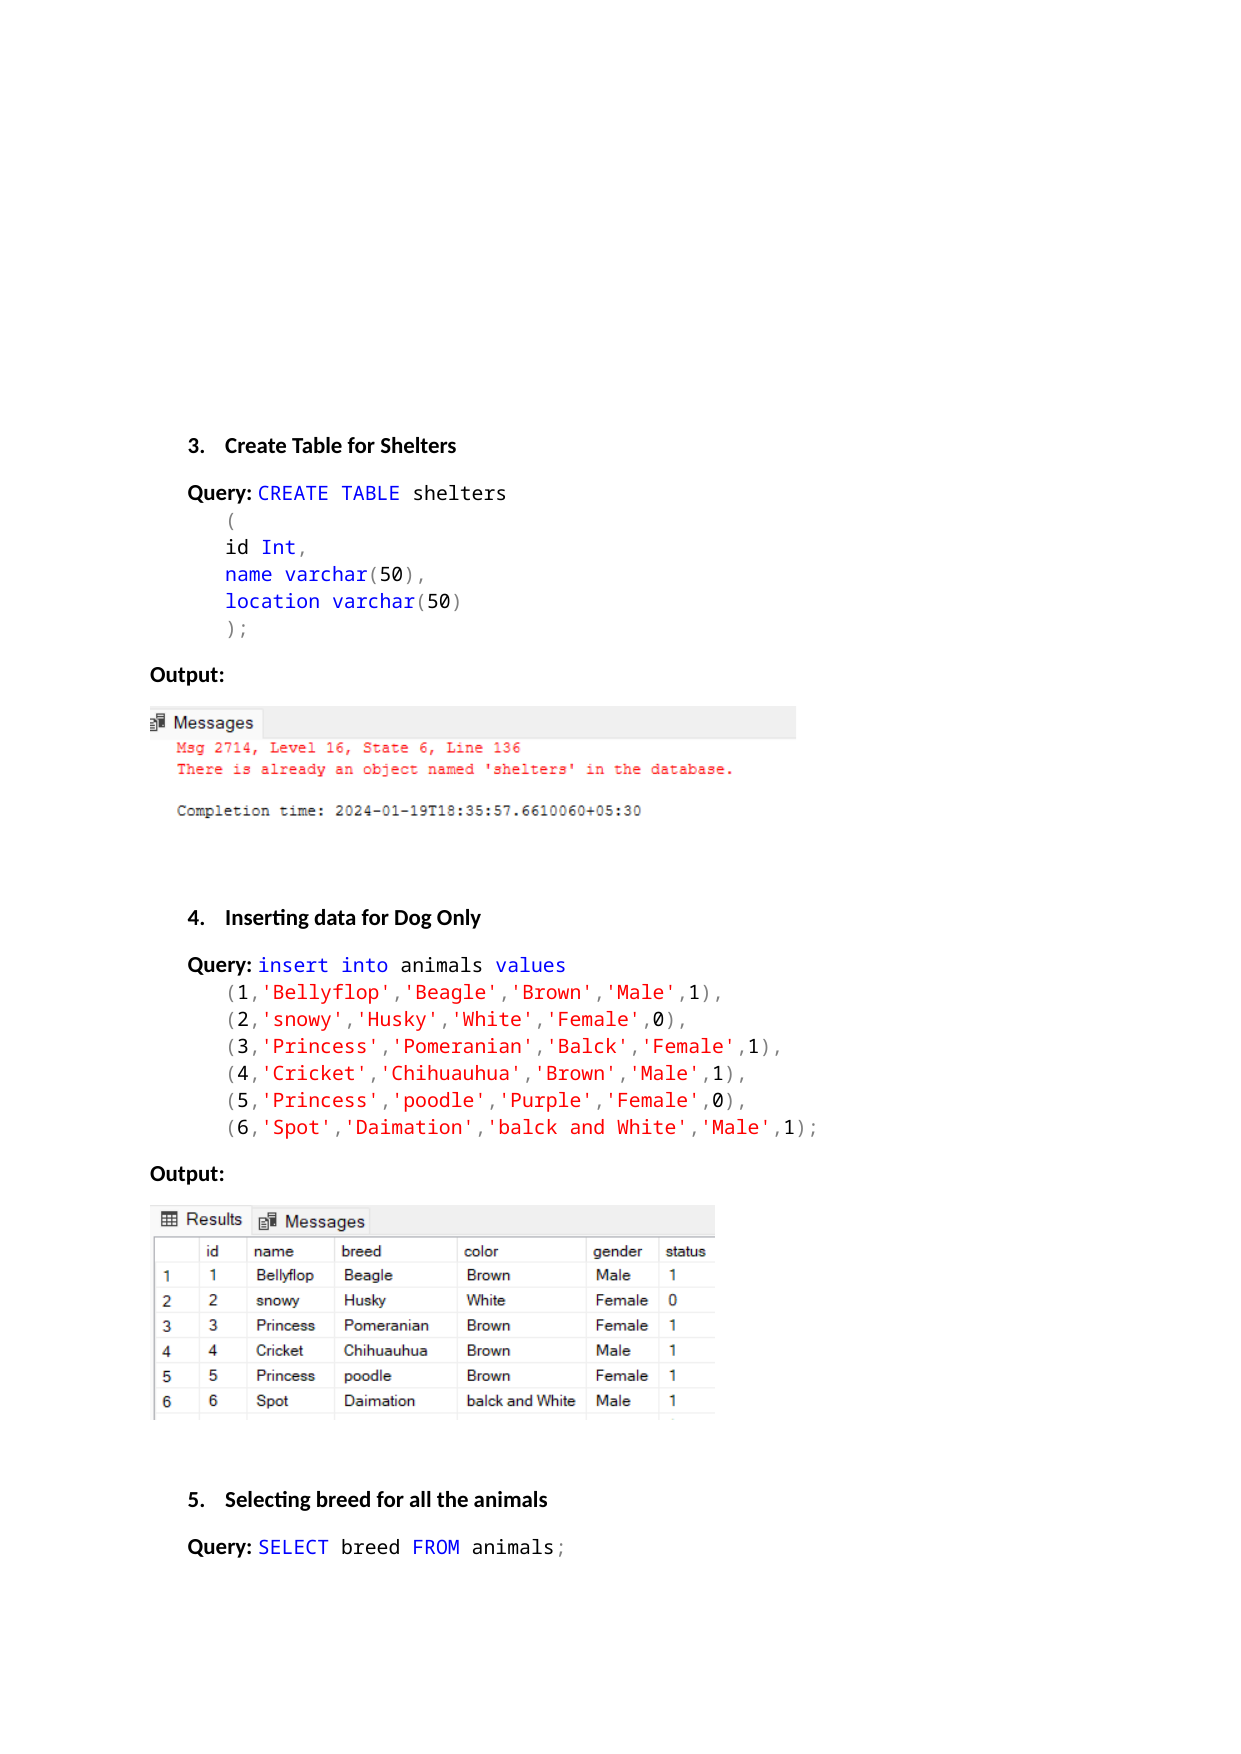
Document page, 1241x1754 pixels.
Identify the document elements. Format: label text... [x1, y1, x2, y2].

list Create Table for Shelters [187, 431, 1090, 459]
text (3,'Princess','Pomeranian','Balck','Female',1), [225, 1032, 1090, 1059]
text (2,'snowy','Husky','White','Female',0), [225, 1005, 1090, 1032]
list Inserting data for Dog Only [187, 903, 1090, 931]
text (4,'Cricket','Chihuauhua','Brown','Male',1), [225, 1059, 1090, 1086]
text name varchar(50), [225, 560, 1090, 587]
text (1,'Bellyflop','Beagle','Brown','Male',1), [225, 978, 1090, 1005]
picture [150, 1205, 715, 1420]
text Output: [150, 660, 1090, 688]
text location varchar(50) [225, 587, 1090, 614]
text (5,'Princess','poodle','Purple','Female',0), [225, 1086, 1090, 1113]
text Query: SELECT breed FROM animals; [150, 1532, 1090, 1560]
text id Int, [225, 533, 1090, 560]
text Query: CREATE TABLE shelters [150, 478, 1090, 506]
list Selecting breed for all the animals [187, 1485, 1090, 1513]
text Output: [150, 1159, 1090, 1187]
text Query: insert into animals values [150, 950, 1090, 978]
picture [150, 706, 797, 885]
text (6,'Spot','Daimation','balck and White','Male',1); [225, 1113, 1090, 1140]
text ( [225, 506, 1090, 533]
text ); [225, 614, 1090, 641]
